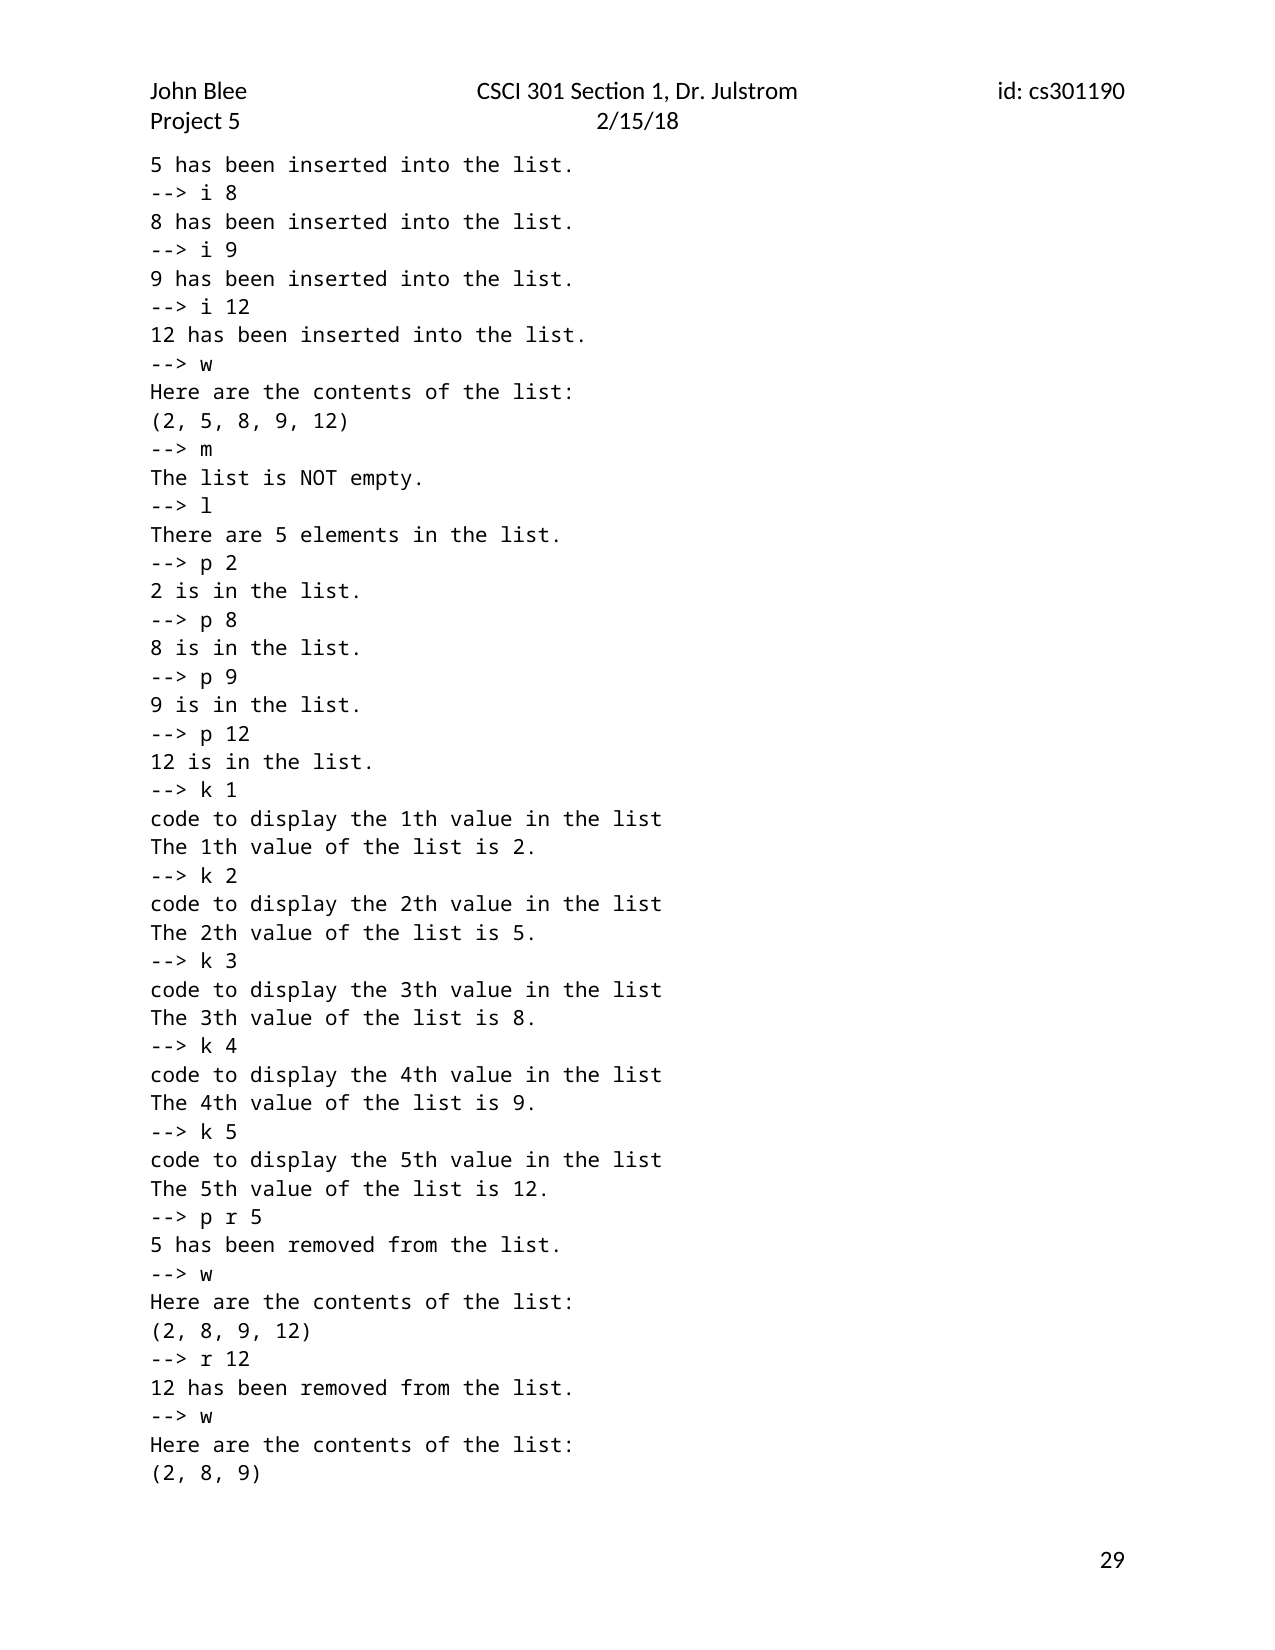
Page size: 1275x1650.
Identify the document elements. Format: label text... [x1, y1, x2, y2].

text (2, 8, 9) [150, 1458, 1125, 1487]
text --> i 12 [150, 292, 1125, 321]
text 9 has been inserted into the list. [150, 264, 1125, 292]
text --> p 8 [150, 605, 1125, 633]
text code to display the 4th value in the list [150, 1060, 1125, 1088]
text The 2th value of the list is 5. [150, 918, 1125, 946]
text code to display the 3th value in the list [150, 975, 1125, 1003]
text 2 is in the list. [150, 577, 1125, 605]
text --> p 9 [150, 662, 1125, 690]
text --> i 9 [150, 235, 1125, 264]
text 9 is in the list. [150, 690, 1125, 719]
text --> k 4 [150, 1032, 1125, 1060]
text The 1th value of the list is 2. [150, 832, 1125, 861]
text --> w [150, 1401, 1125, 1430]
text --> k 3 [150, 946, 1125, 975]
text 5 has been removed from the list. [150, 1231, 1125, 1259]
text 5 has been inserted into the list. [150, 150, 1125, 178]
text --> m [150, 434, 1125, 463]
text code to display the 1th value in the list [150, 804, 1125, 832]
text 8 has been inserted into the list. [150, 207, 1125, 235]
text (2, 8, 9, 12) [150, 1316, 1125, 1344]
text --> w [150, 349, 1125, 377]
text --> w [150, 1259, 1125, 1287]
text There are 5 elements in the list. [150, 520, 1125, 548]
text The list is NOT empty. [150, 463, 1125, 491]
text The 4th value of the list is 9. [150, 1088, 1125, 1117]
text --> p r 5 [150, 1202, 1125, 1231]
text (2, 5, 8, 9, 12) [150, 406, 1125, 434]
text 12 has been removed from the list. [150, 1373, 1125, 1401]
text The 3th value of the list is 8. [150, 1003, 1125, 1032]
text 12 is in the list. [150, 747, 1125, 776]
text code to display the 2th value in the list [150, 889, 1125, 918]
text --> l [150, 491, 1125, 520]
text --> i 8 [150, 178, 1125, 207]
text 8 is in the list. [150, 633, 1125, 662]
text Here are the contents of the list: [150, 1287, 1125, 1316]
text code to display the 5th value in the list [150, 1145, 1125, 1174]
text --> k 2 [150, 861, 1125, 889]
text --> r 12 [150, 1344, 1125, 1373]
text --> p 12 [150, 719, 1125, 747]
text Here are the contents of the list: [150, 377, 1125, 406]
text --> k 1 [150, 776, 1125, 804]
text --> k 5 [150, 1117, 1125, 1145]
text Here are the contents of the list: [150, 1430, 1125, 1458]
text The 5th value of the list is 12. [150, 1174, 1125, 1202]
text 12 has been inserted into the list. [150, 321, 1125, 349]
text --> p 2 [150, 548, 1125, 577]
